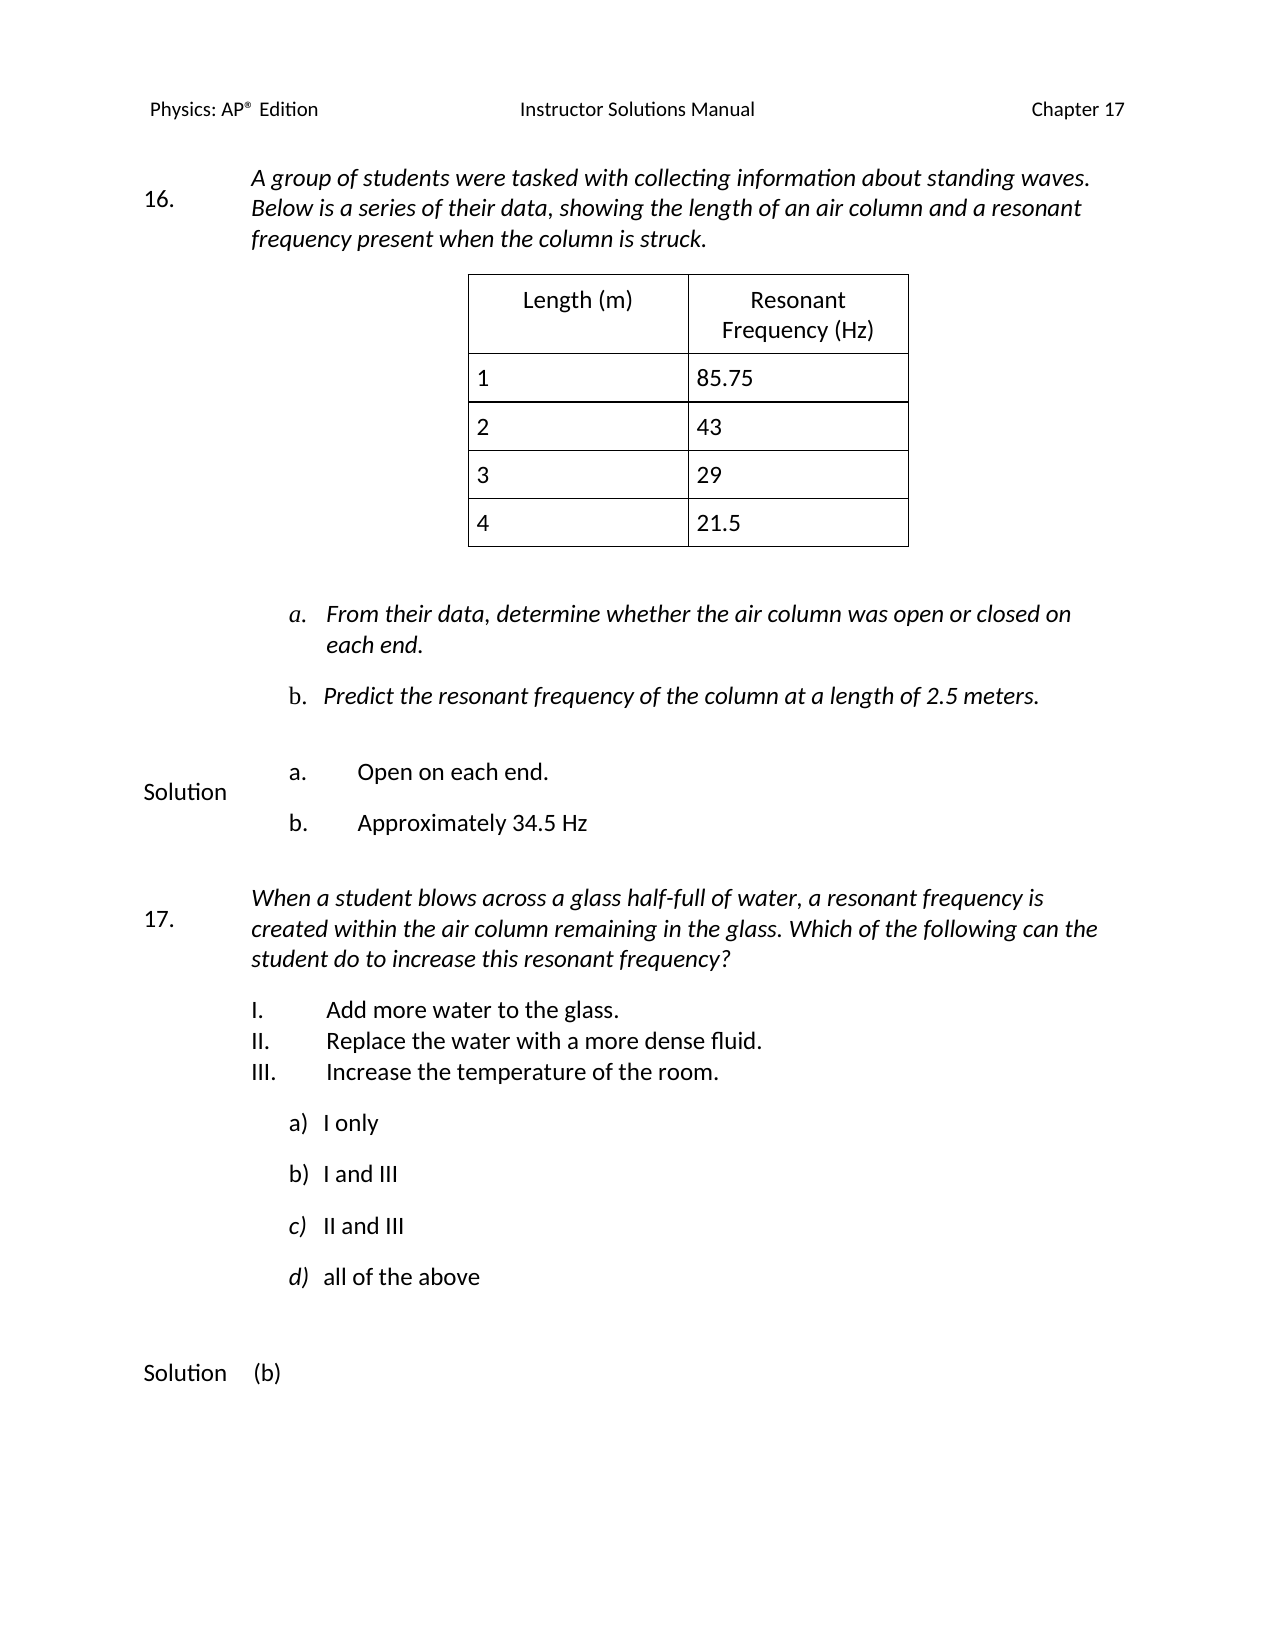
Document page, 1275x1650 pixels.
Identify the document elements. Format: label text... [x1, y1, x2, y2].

table_cell 17. [131, 870, 239, 1324]
table_cell A group of students were tasked with collecting information about standing waves. Below is a series of their data, showing the length of an air column and a resonant frequency present when the column is struck. From their data, determine whether the air column was open or closed on each end. Predict the resonant frequency of the column at a length of 2.5 meters. [239, 150, 1137, 744]
table_cell Open on each end. Approximately 34.5 Hz [239, 744, 1137, 870]
table_cell 16. [131, 150, 239, 744]
table_cell Solution [131, 744, 239, 870]
table_cell (b) [239, 1325, 1137, 1424]
table_cell Solution [131, 1325, 239, 1424]
table_cell When a student blows across a glass half-full of water, a resonant frequency is created within the air column remaining in the glass. Which of the following can the student do to increase this resonant frequency? I. Add more water to the glass. II. Replace the water with a more dense fluid. III. Increase the temperature of the room. I only I and III II and III all of the above [239, 870, 1137, 1324]
